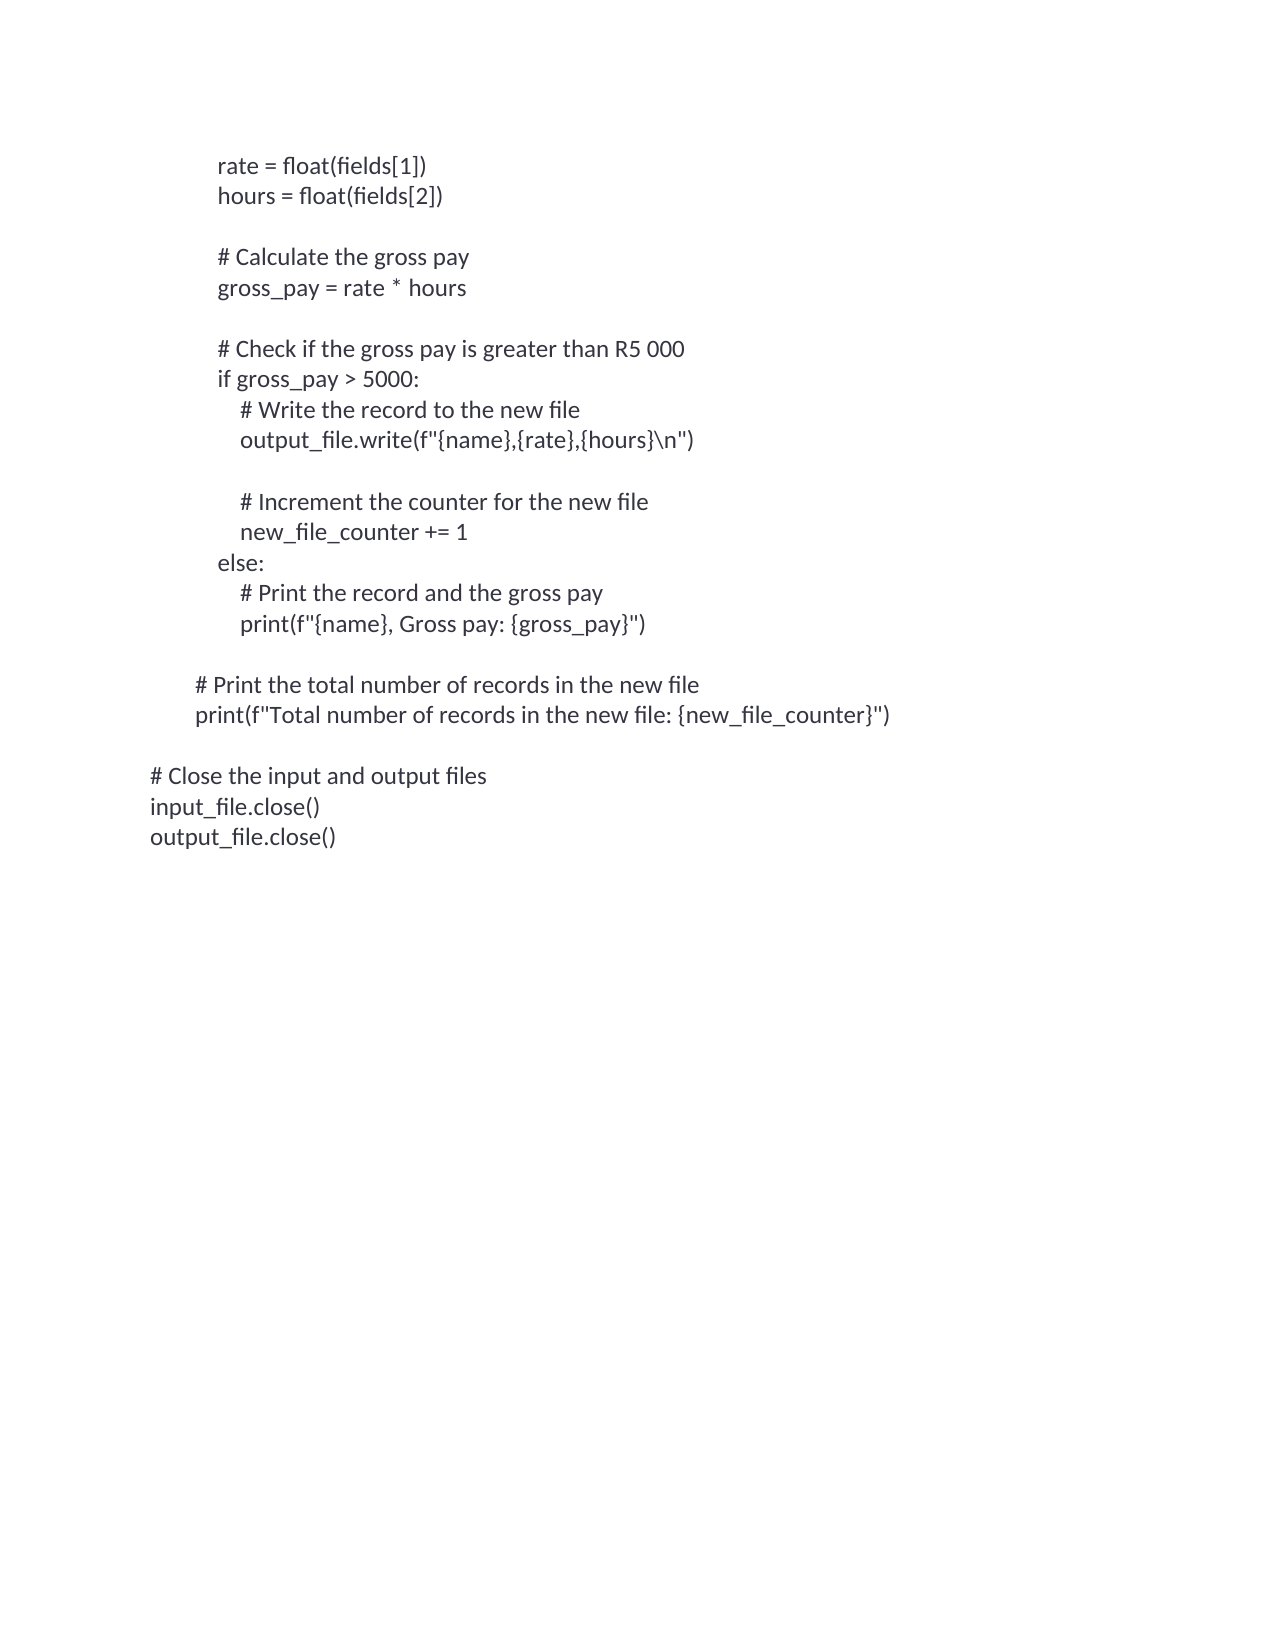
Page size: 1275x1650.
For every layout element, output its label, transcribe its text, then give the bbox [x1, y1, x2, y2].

text print(f"Total number of records in the new file: {new_file_counter}") [150, 699, 1125, 730]
text # Check if the gross pay is greater than R5 000 [150, 333, 1125, 364]
text print(f"{name}, Gross pay: {gross_pay}") [150, 608, 1125, 638]
text # Close the input and output files [150, 760, 1125, 791]
text gross_pay = rate * hours [150, 272, 1125, 303]
text # Write the record to the new file [150, 394, 1125, 425]
text output_file.write(f"{name},{rate},{hours}\n") [150, 425, 1125, 455]
text # Increment the counter for the new file [150, 486, 1125, 516]
text rate = float(fields[1]) [150, 150, 1125, 181]
text else: [150, 547, 1125, 577]
text # Print the record and the gross pay [150, 577, 1125, 608]
text if gross_pay > 5000: [150, 364, 1125, 394]
text output_file.close() [150, 821, 1125, 852]
text # Calculate the gross pay [150, 242, 1125, 272]
text new_file_counter += 1 [150, 516, 1125, 547]
text hours = float(fields[2]) [150, 181, 1125, 211]
text # Print the total number of records in the new file [150, 669, 1125, 699]
text input_file.close() [150, 791, 1125, 821]
